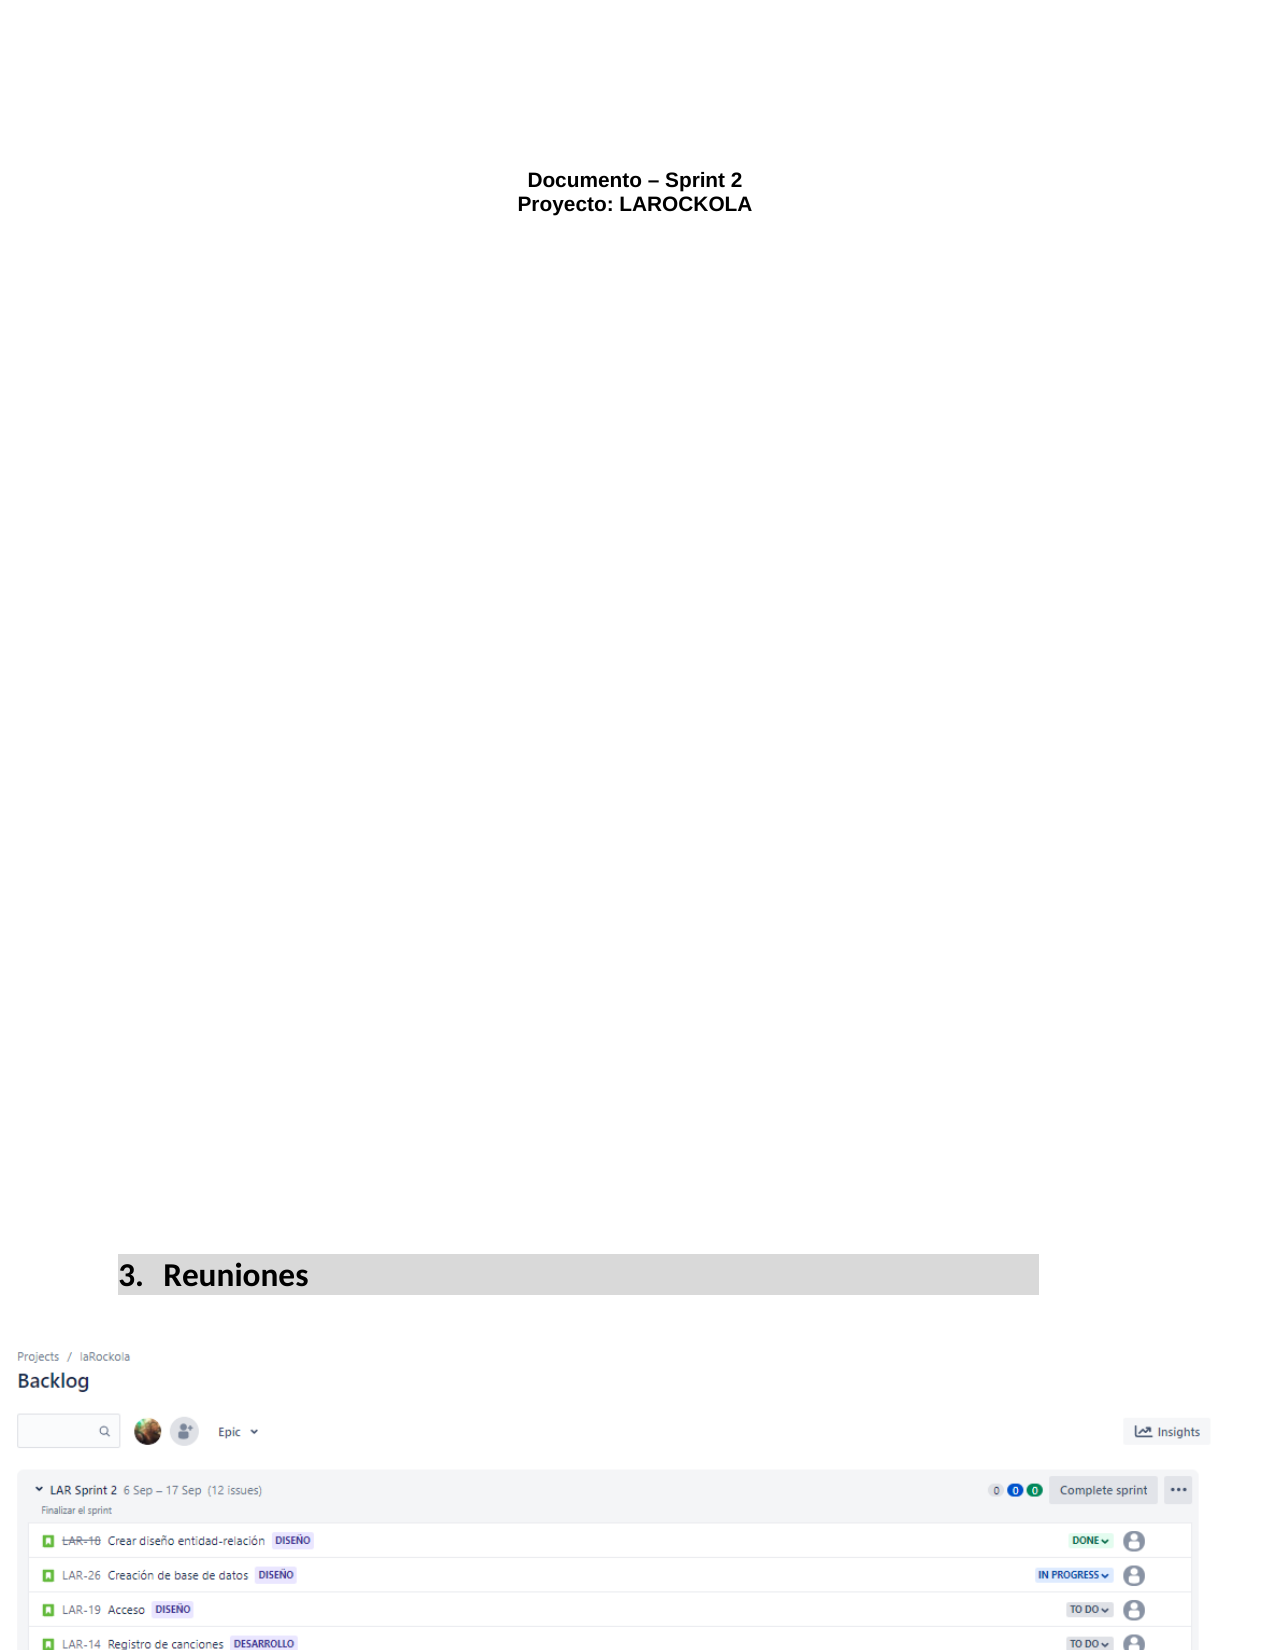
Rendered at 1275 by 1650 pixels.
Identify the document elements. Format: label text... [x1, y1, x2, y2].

subtitle Reuniones [118, 1254, 1039, 1295]
picture [0, 1336, 1218, 1650]
